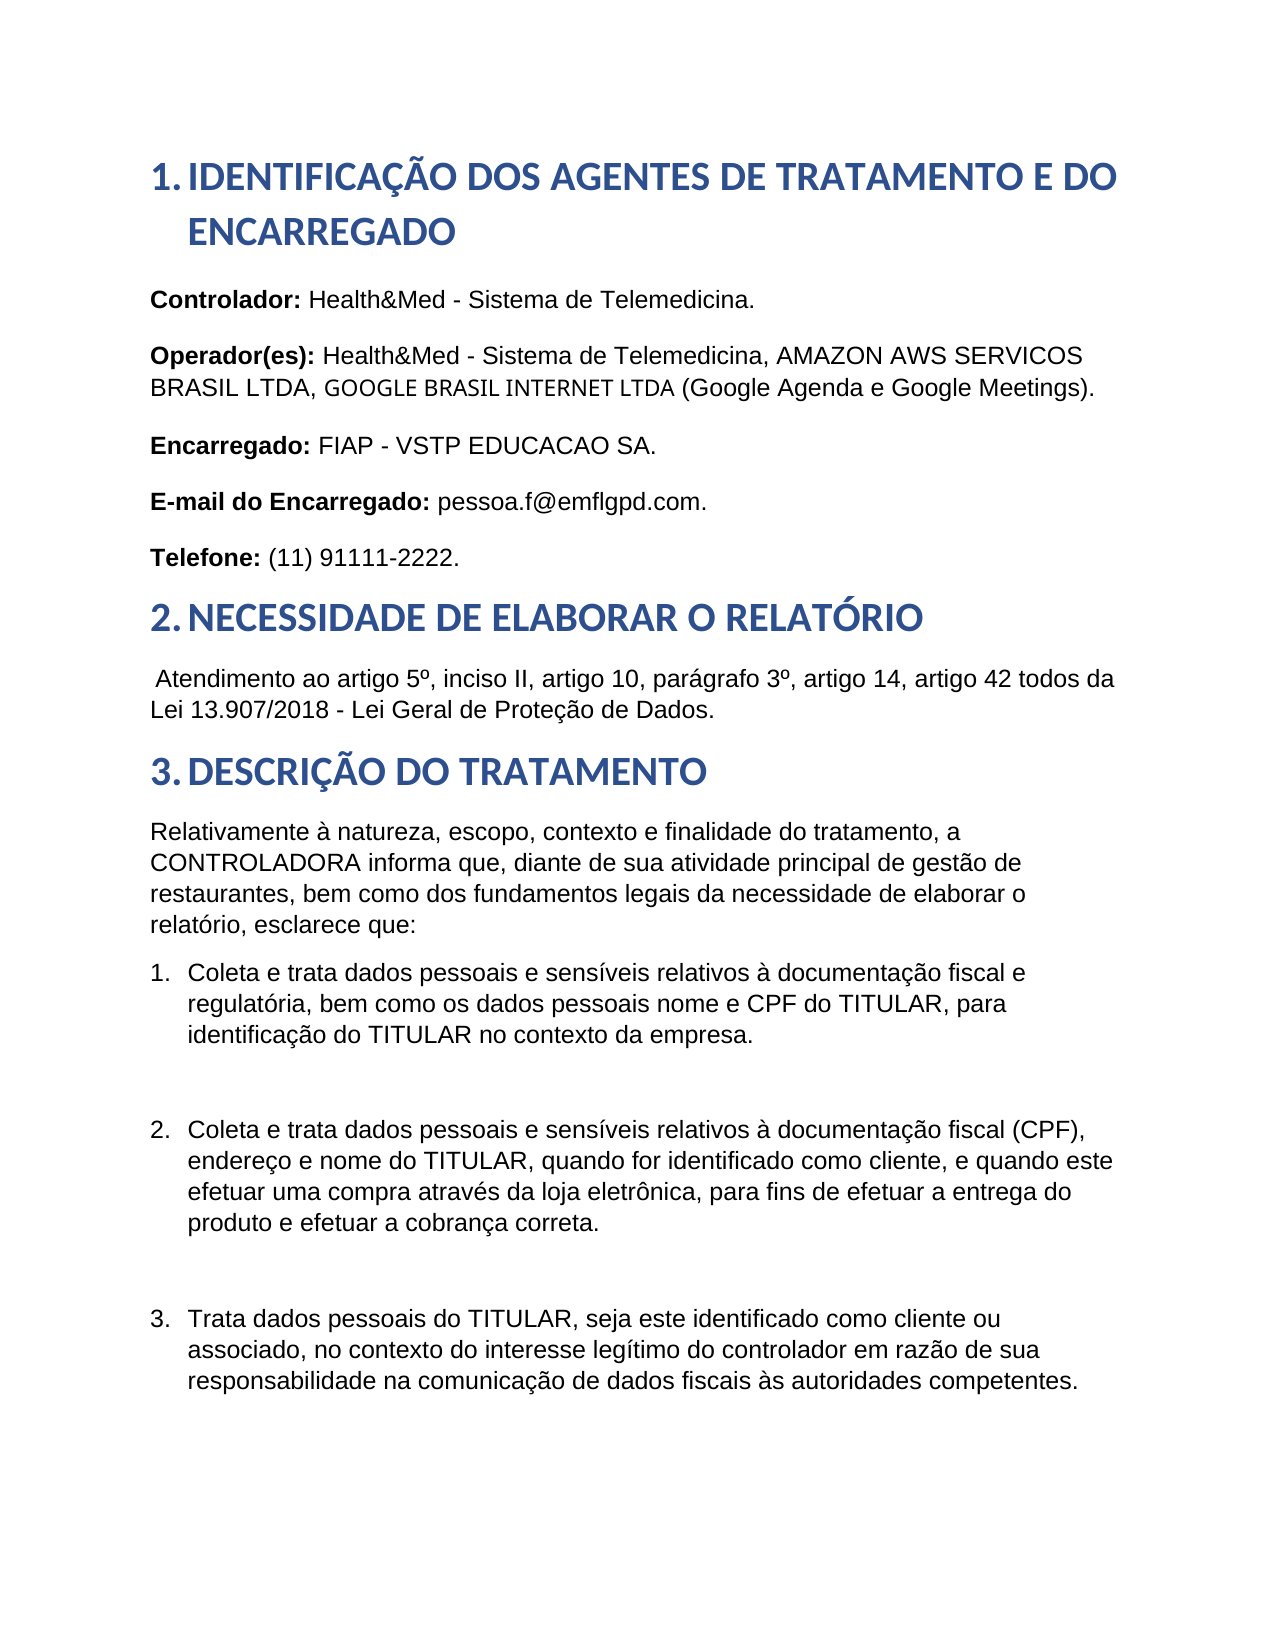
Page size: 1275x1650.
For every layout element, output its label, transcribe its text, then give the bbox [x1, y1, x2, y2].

text Controlador: Health&Med - Sistema de Telemedicina. [150, 285, 1125, 313]
list NECESSIDADE DE ELABORAR O RELATÓRIO [150, 591, 1125, 641]
text Operador(es): Health&Med - Sistema de Telemedicina, AMAZON AWS SERVICOS BRASIL LTDA, GOOGLE BRASIL INTERNET LTDA (Google Agenda e Google Meetings). [150, 341, 1125, 403]
text E-mail do Encarregado: pessoa.f@emflgpd.com. [150, 487, 1125, 516]
text Encarregado: FIAP - VSTP EDUCACAO SA. [150, 431, 1125, 459]
text Telefone: (11) 91111-2222. [150, 543, 1125, 572]
list Coleta e trata dados pessoais e sensíveis relativos à documentação fiscal (CPF), endereço e nome do TITULAR, quando for identificado como cliente, e quando este efetuar uma compra através da loja eletrônica, para fins de efetuar a entrega do produto e efetuar a cobrança correta. [150, 1115, 1125, 1237]
list Coleta e trata dados pessoais e sensíveis relativos à documentação fiscal e regulatória, bem como os dados pessoais nome e CPF do TITULAR, para identificação do TITULAR no contexto da empresa. [150, 957, 1125, 1048]
text Atendimento ao artigo 5º, inciso II, artigo 10, parágrafo 3º, artigo 14, artigo 42 todos da Lei 13.907/2018 - Lei Geral de Proteção de Dados. [150, 664, 1125, 724]
list Trata dados pessoais do TITULAR, seja este identificado como cliente ou associado, no contexto do interesse legítimo do controlador em razão de sua responsabilidade na comunicação de dados fiscais às autoridades competentes. [150, 1303, 1125, 1394]
list DESCRIÇÃO DO TRATAMENTO [150, 745, 1125, 796]
text Relativamente à natureza, escopo, contexto e finalidade do tratamento, a CONTROLADORA informa que, diante de sua atividade principal de gestão de restaurantes, bem como dos fundamentos legais da necessidade de elaborar o relatório, esclarece que: [150, 817, 1125, 938]
list IDENTIFICAÇÃO DOS AGENTES DE TRATAMENTO E DO ENCARREGADO [150, 150, 1125, 256]
